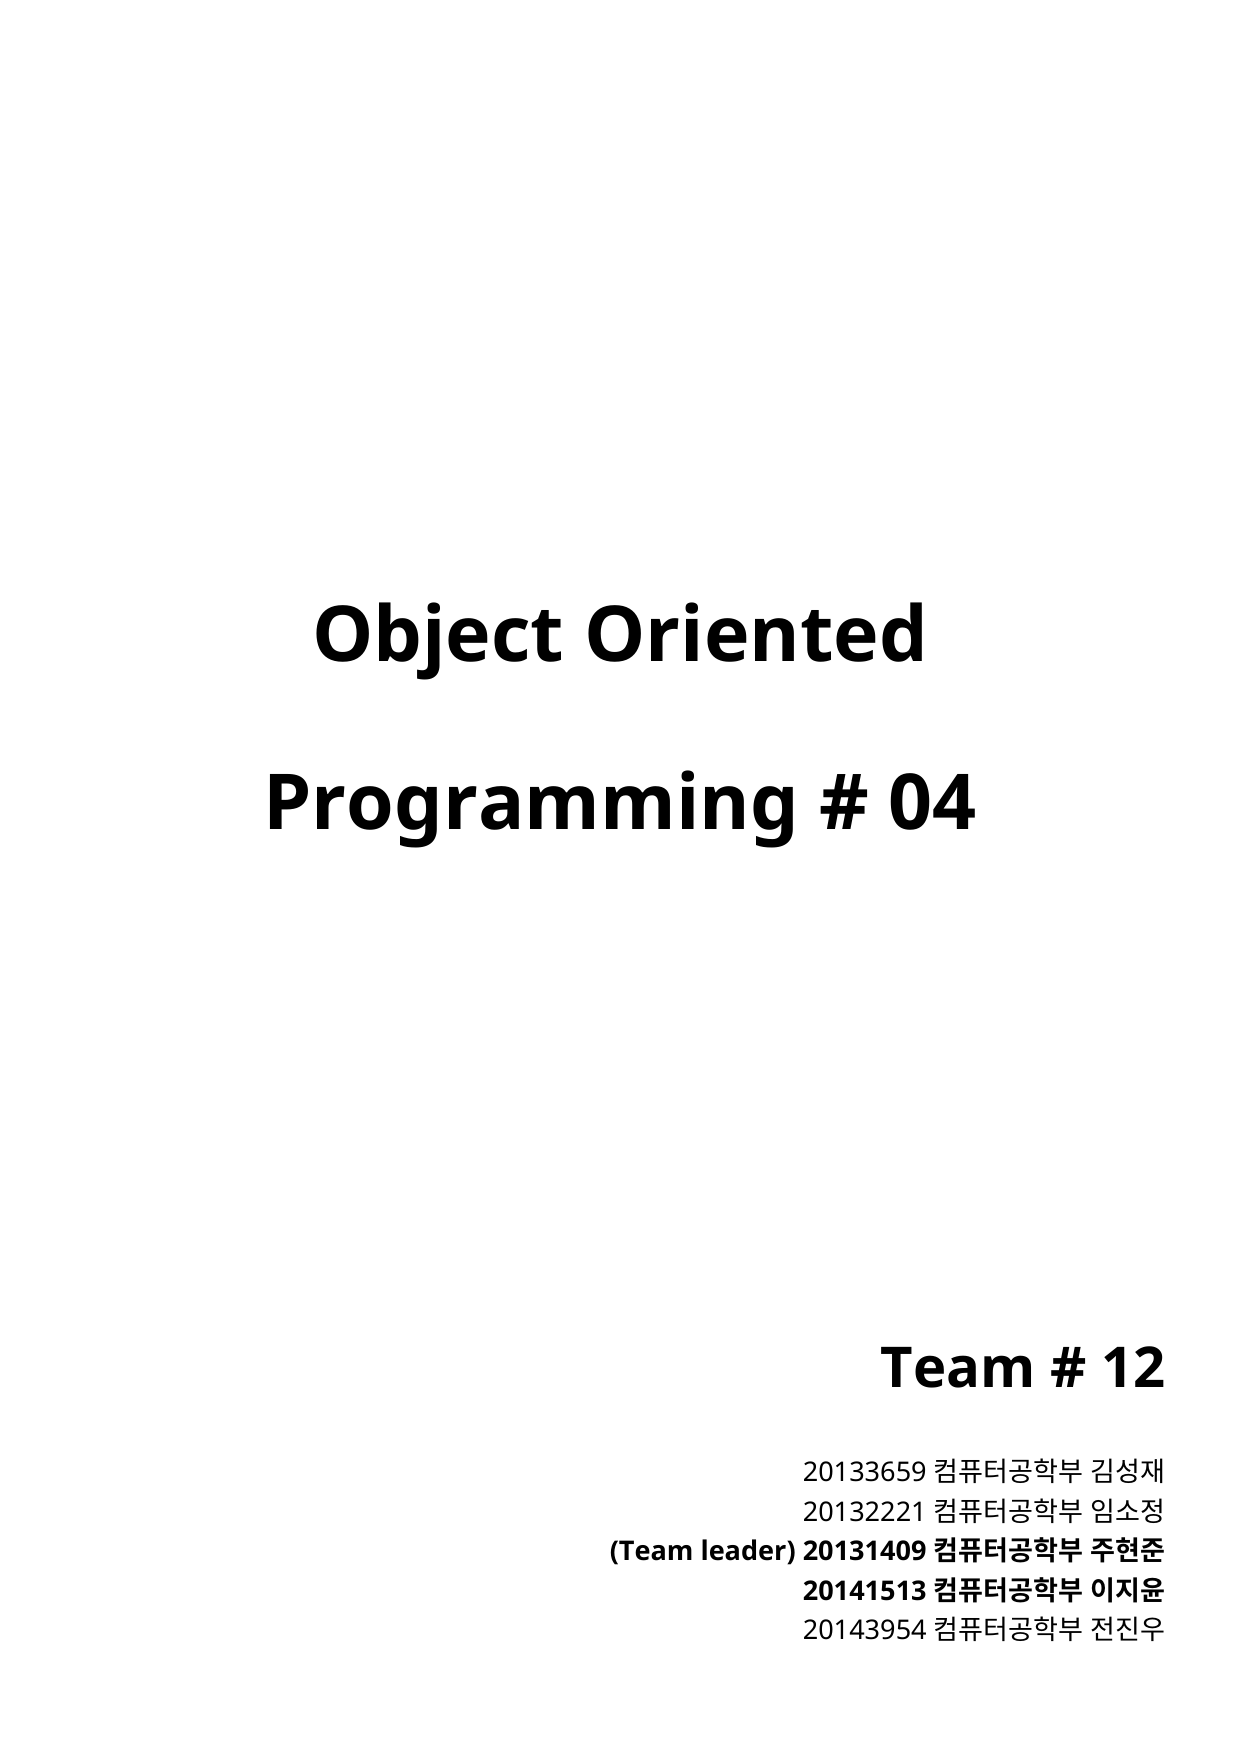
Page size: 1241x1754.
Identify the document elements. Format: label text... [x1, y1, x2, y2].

text 20141513 컴퓨터공학부 이지윤 [75, 1568, 1165, 1608]
text 20133659 컴퓨터공학부 김성재 [75, 1450, 1165, 1490]
text 20143954 컴퓨터공학부 전진우 [75, 1608, 1165, 1647]
text Object Oriented [75, 579, 1165, 684]
text 20132221 컴퓨터공학부 임소정 [75, 1490, 1165, 1529]
text Programming # 04 [75, 747, 1165, 852]
text Team # 12 [75, 1328, 1165, 1404]
text (Team leader) 20131409 컴퓨터공학부 주현준 [75, 1529, 1165, 1568]
